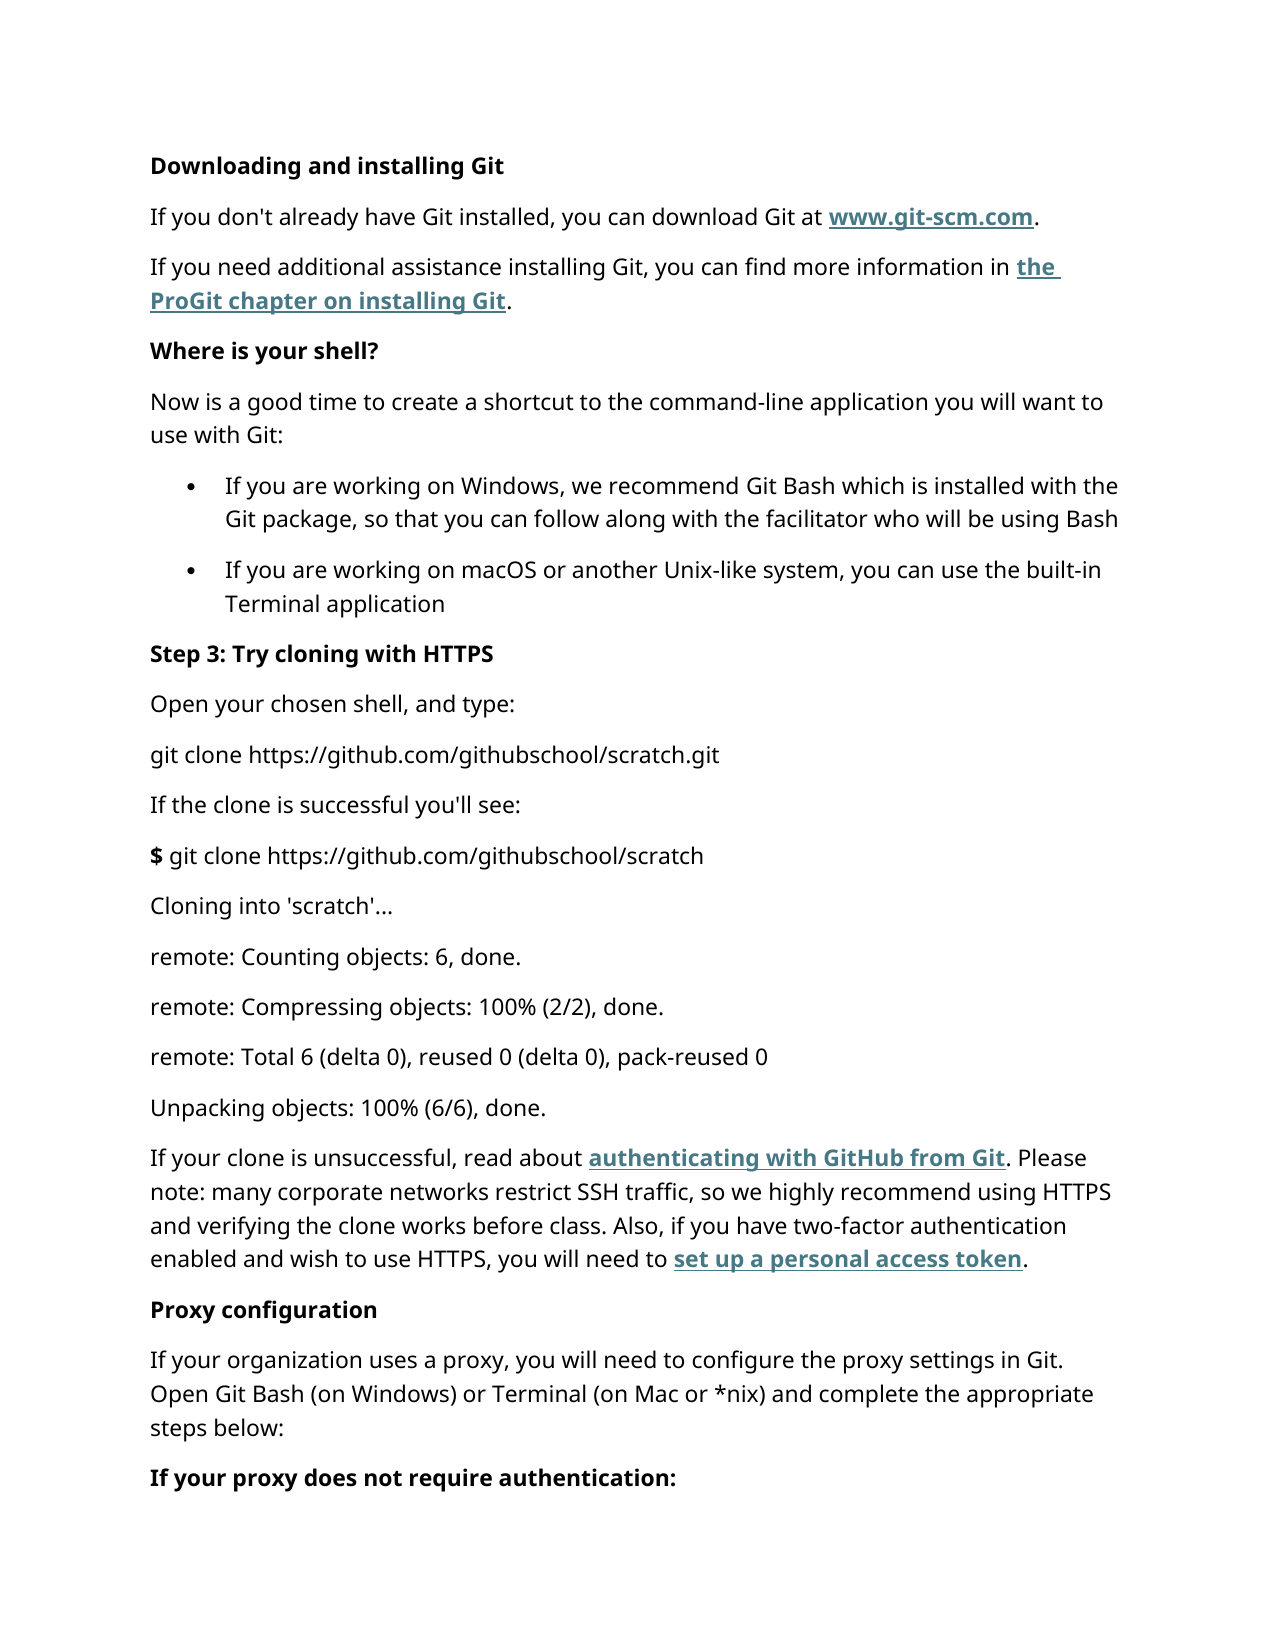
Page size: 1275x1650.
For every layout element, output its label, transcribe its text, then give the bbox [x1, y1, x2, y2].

text Cloning into 'scratch'... [150, 890, 1125, 921]
text If your organization uses a proxy, you will need to configure the proxy settings in Git. Open Git Bash (on Windows) or Terminal (on Mac or *nix) and complete the appropriate steps below: [150, 1344, 1125, 1443]
text If your clone is unsuccessful, read about authenticating with GitHub from Git. Please note: many corporate networks restrict SSH traffic, so we highly recommend using HTTPS and verifying the clone works before class. Also, if you have two-factor authentication enabled and wish to use HTTPS, you will need to set up a personal access token. [150, 1142, 1125, 1274]
list If you are working on Windows, we recommend Git Bash which is installed with the Git package, so that you can follow along with the facilitator who will be using Bash [187, 469, 1125, 534]
text remote: Counting objects: 6, done. [150, 940, 1125, 972]
text $ git clone https://github.com/githubschool/scratch [150, 839, 1125, 871]
text If you don't already have Git installed, you can download Git at www.git-scm.com. [150, 200, 1125, 232]
text remote: Compressing objects: 100% (2/2), done. [150, 991, 1125, 1022]
list If you are working on macOS or another Unix-like system, you can use the built-in Terminal application [187, 554, 1125, 619]
text Open your chosen shell, and type: [150, 688, 1125, 719]
text Downloading and installing Git [150, 150, 1125, 181]
text If the clone is successful you'll see: [150, 789, 1125, 820]
text Proxy configuration [150, 1294, 1125, 1325]
text Now is a good time to create a shortcut to the command-line application you will want to use with Git: [150, 385, 1125, 450]
text If your proxy does not require authentication: [150, 1462, 1125, 1493]
text Step 3: Try cloning with HTTPS [150, 638, 1125, 669]
text Unpacking objects: 100% (6/6), done. [150, 1092, 1125, 1123]
text remote: Total 6 (delta 0), reused 0 (delta 0), pack-reused 0 [150, 1041, 1125, 1072]
text If you need additional assistance installing Git, you can find more information in the ProGit chapter on installing Git. [150, 251, 1125, 316]
text Where is your shell? [150, 335, 1125, 366]
text git clone https://github.com/githubschool/scratch.git [150, 739, 1125, 770]
